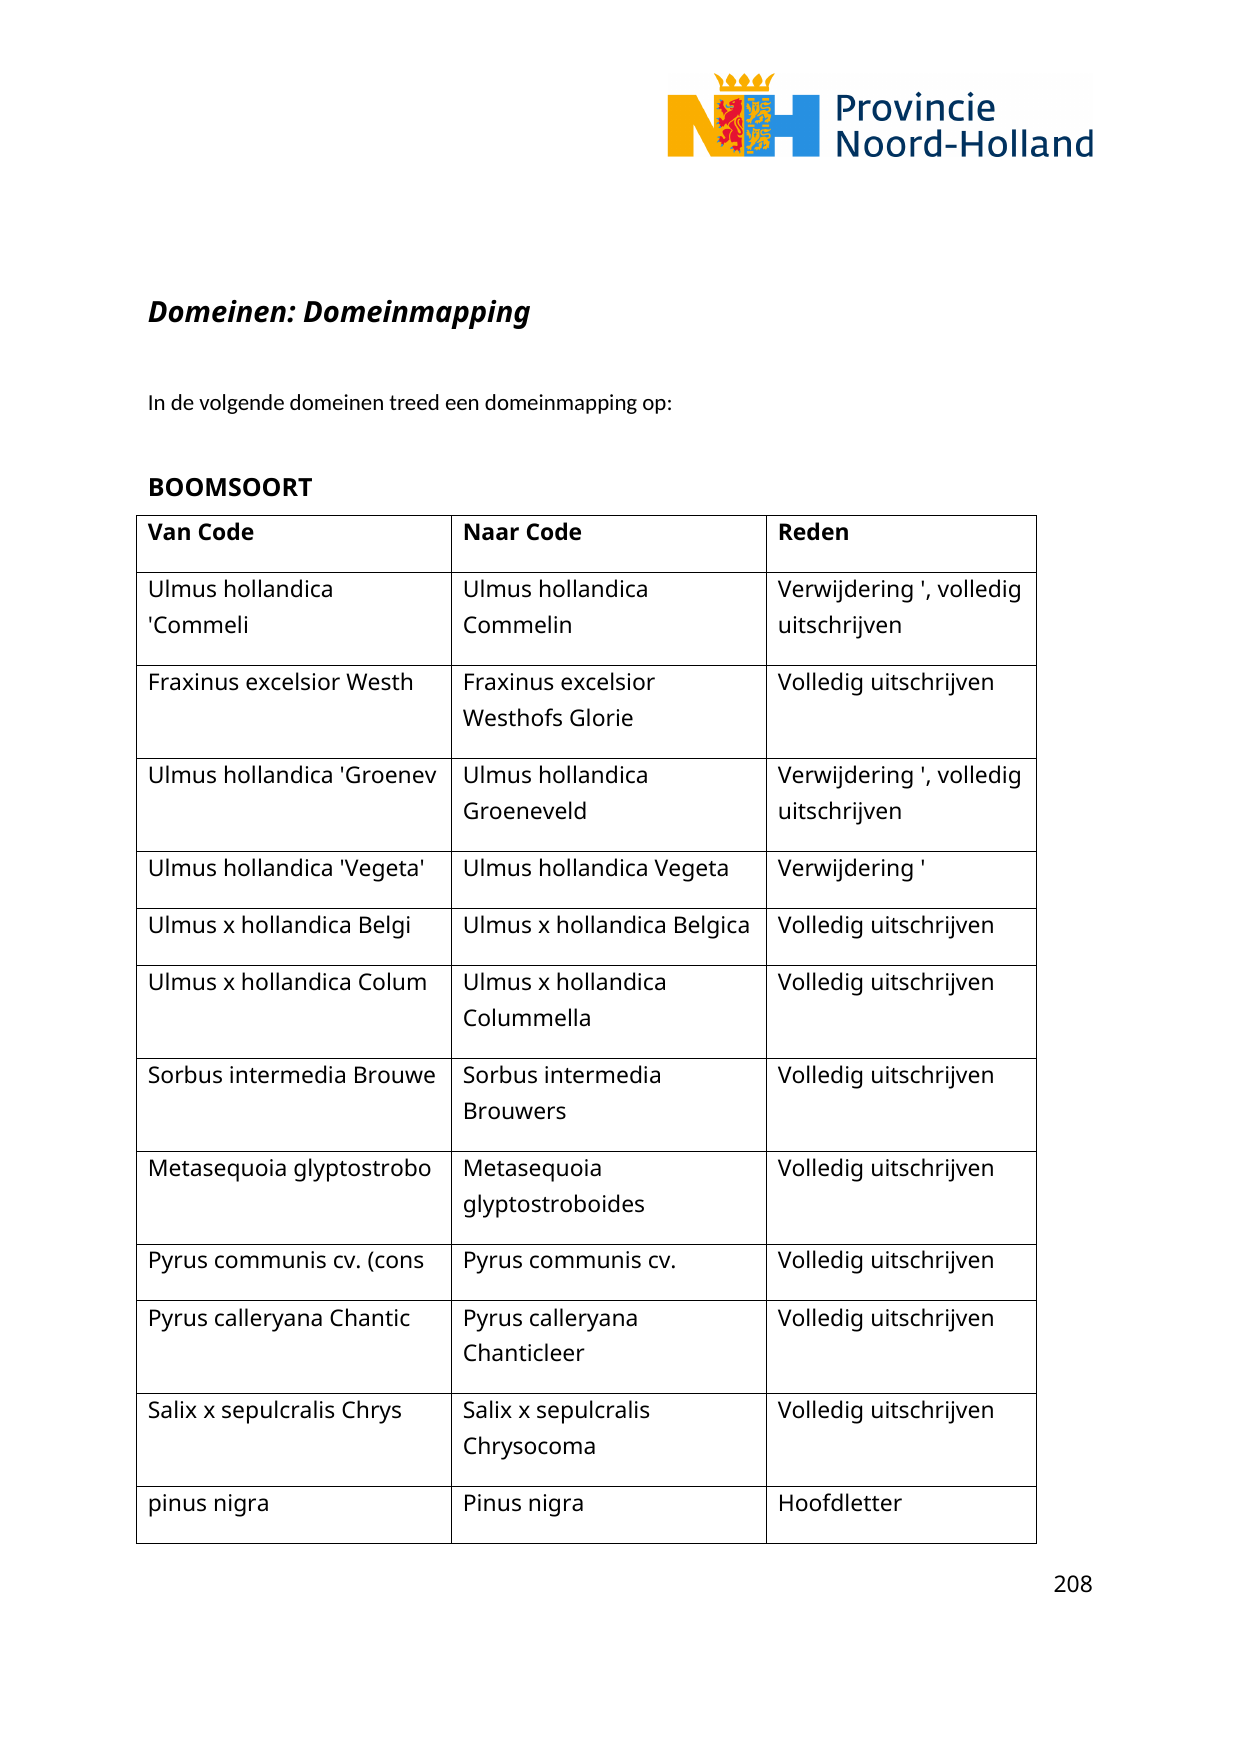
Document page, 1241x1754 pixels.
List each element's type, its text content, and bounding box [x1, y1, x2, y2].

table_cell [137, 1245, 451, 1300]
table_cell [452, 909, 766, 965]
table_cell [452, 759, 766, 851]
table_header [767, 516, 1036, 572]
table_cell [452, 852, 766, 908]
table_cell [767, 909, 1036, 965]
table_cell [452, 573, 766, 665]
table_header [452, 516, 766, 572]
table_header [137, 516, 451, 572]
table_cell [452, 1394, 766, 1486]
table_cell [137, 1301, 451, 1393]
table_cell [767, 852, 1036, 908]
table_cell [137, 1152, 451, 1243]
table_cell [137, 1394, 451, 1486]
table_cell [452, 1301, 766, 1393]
picture [667, 73, 1093, 157]
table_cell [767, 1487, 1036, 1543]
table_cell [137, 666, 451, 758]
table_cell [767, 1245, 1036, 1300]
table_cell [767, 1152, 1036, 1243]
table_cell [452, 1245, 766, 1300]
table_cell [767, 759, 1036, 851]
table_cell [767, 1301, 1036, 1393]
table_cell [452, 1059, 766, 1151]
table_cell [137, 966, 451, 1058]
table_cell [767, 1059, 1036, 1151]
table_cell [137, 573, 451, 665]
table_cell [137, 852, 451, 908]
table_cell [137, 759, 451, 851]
subtitle Domeinen: Domeinmapping [148, 291, 1093, 376]
subtitle BOOMSOORT [148, 469, 1093, 504]
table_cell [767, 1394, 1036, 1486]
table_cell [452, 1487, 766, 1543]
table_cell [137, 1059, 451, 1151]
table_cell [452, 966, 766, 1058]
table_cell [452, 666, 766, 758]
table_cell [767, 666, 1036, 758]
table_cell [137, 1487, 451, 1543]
text In de volgende domeinen treed een domeinmapping op: [148, 388, 1093, 444]
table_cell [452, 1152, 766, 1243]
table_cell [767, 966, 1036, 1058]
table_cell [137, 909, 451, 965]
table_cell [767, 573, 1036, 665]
